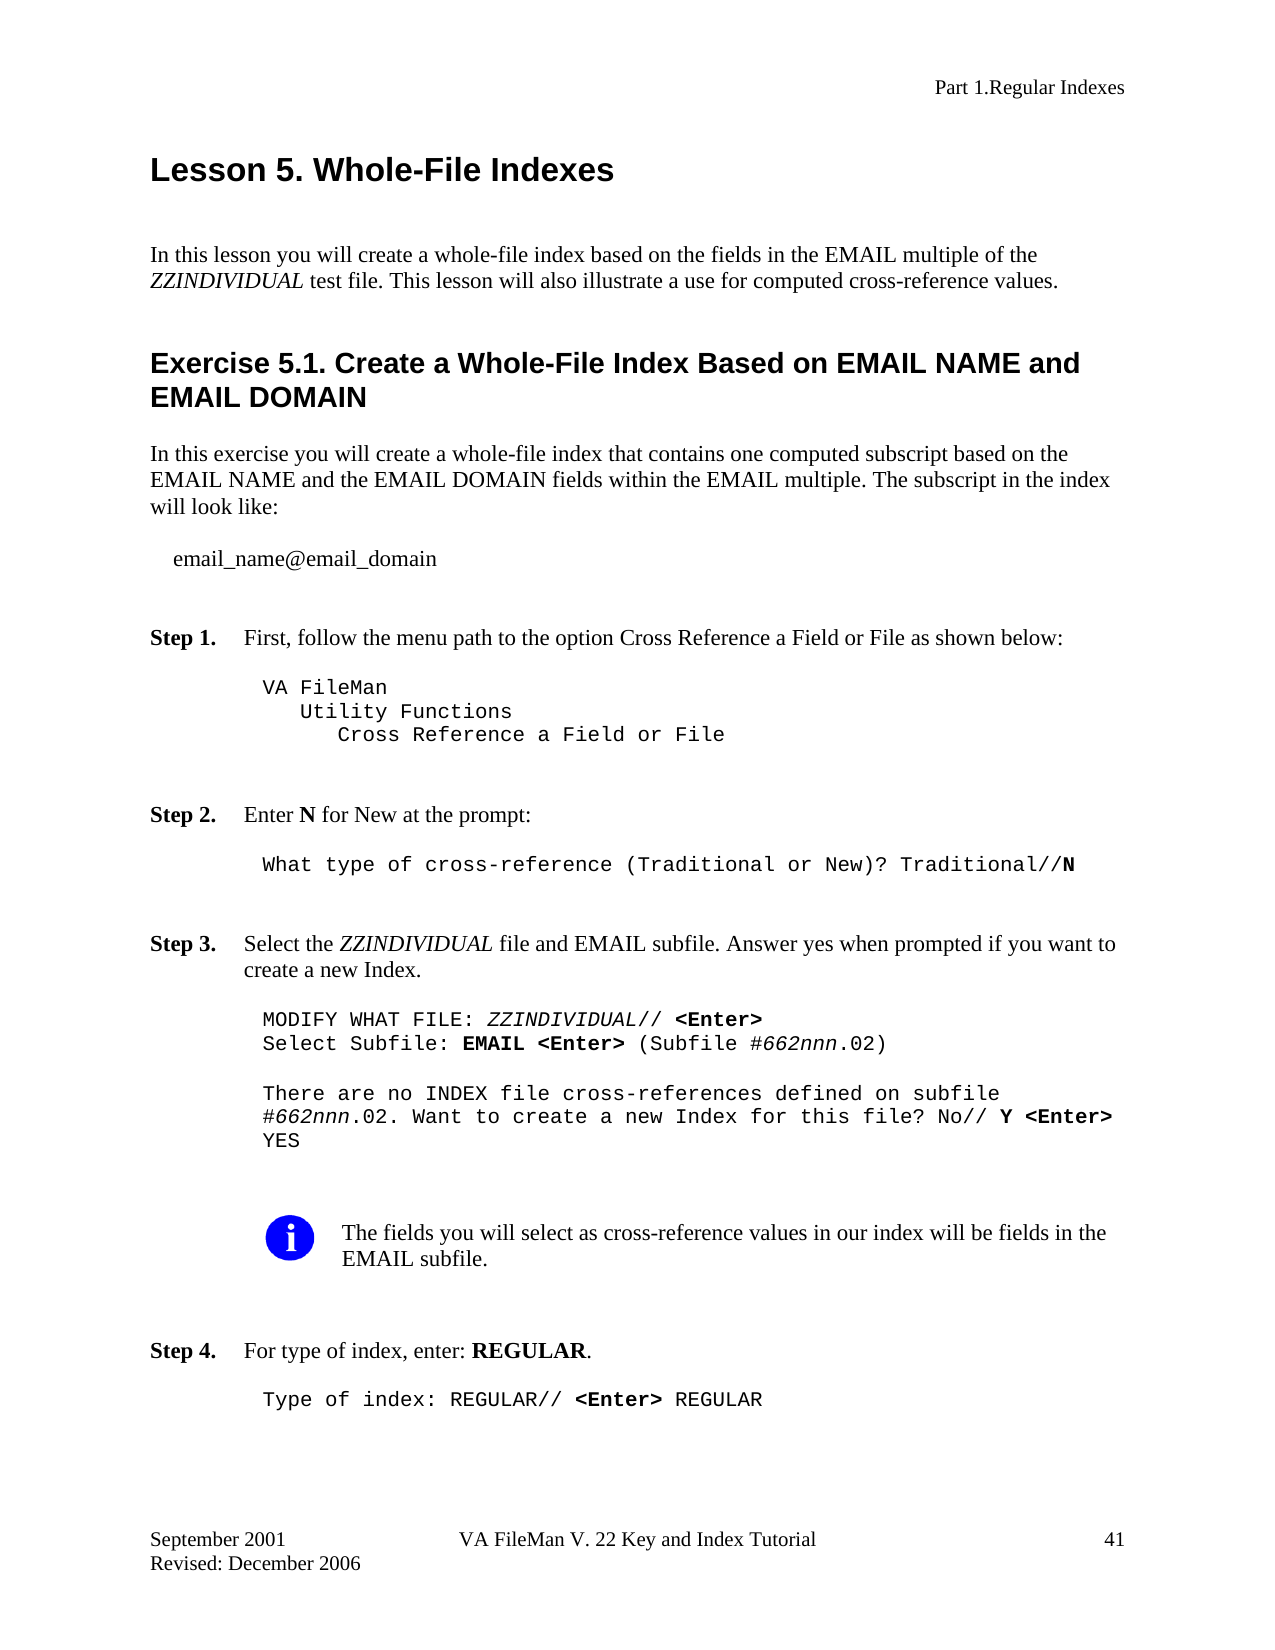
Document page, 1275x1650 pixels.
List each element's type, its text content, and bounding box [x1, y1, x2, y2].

text In this exercise you will create a whole-file index that contains one computed subscript based on the EMAIL NAME and the EMAIL DOMAIN fields within the EMAIL multiple. The subscript in the index will look like: [150, 440, 1125, 519]
text Step 2. Enter N for New at the prompt: [150, 801, 1125, 827]
text What type of cross-reference (Traditional or New)? Traditional//N [262, 853, 1125, 877]
text MODIFY WHAT FILE: ZZINDIVIDUAL// <Enter> Select Subfile: EMAIL <Enter> (Subfile #662nnn.02) There are no INDEX file cross-references defined on subfile #662nnn.02. Want to create a new Index for this file? No// Y <Enter> YES [262, 1009, 1125, 1153]
subtitle Exercise 5.1. Create a Whole-File Index Based on EMAIL NAME and EMAIL DOMAIN [150, 347, 1125, 414]
picture [264, 1212, 315, 1263]
text Step 4. For type of index, enter: REGULAR. [150, 1337, 1125, 1363]
subtitle Lesson 5. Whole-File Indexes [150, 150, 1125, 188]
text VA FileMan Utility Functions Cross Reference a Field or File [262, 677, 1125, 748]
text Step 3. Select the ZZINDIVIDUAL file and EMAIL subfile. Answer yes when prompted if you want to create a new Index. [150, 930, 1125, 983]
text email_name@email_domain [150, 545, 1125, 572]
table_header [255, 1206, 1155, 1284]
text In this lesson you will create a whole-file index based on the fields in the EMAIL multiple of the ZZINDIVIDUAL test file. This lesson will also illustrate a use for computed cross-reference values. [150, 241, 1125, 294]
text Type of index: REGULAR// <Enter> REGULAR [262, 1389, 1125, 1413]
text Step 1. First, follow the menu path to the option Cross Reference a Field or File as shown below: [150, 624, 1125, 651]
